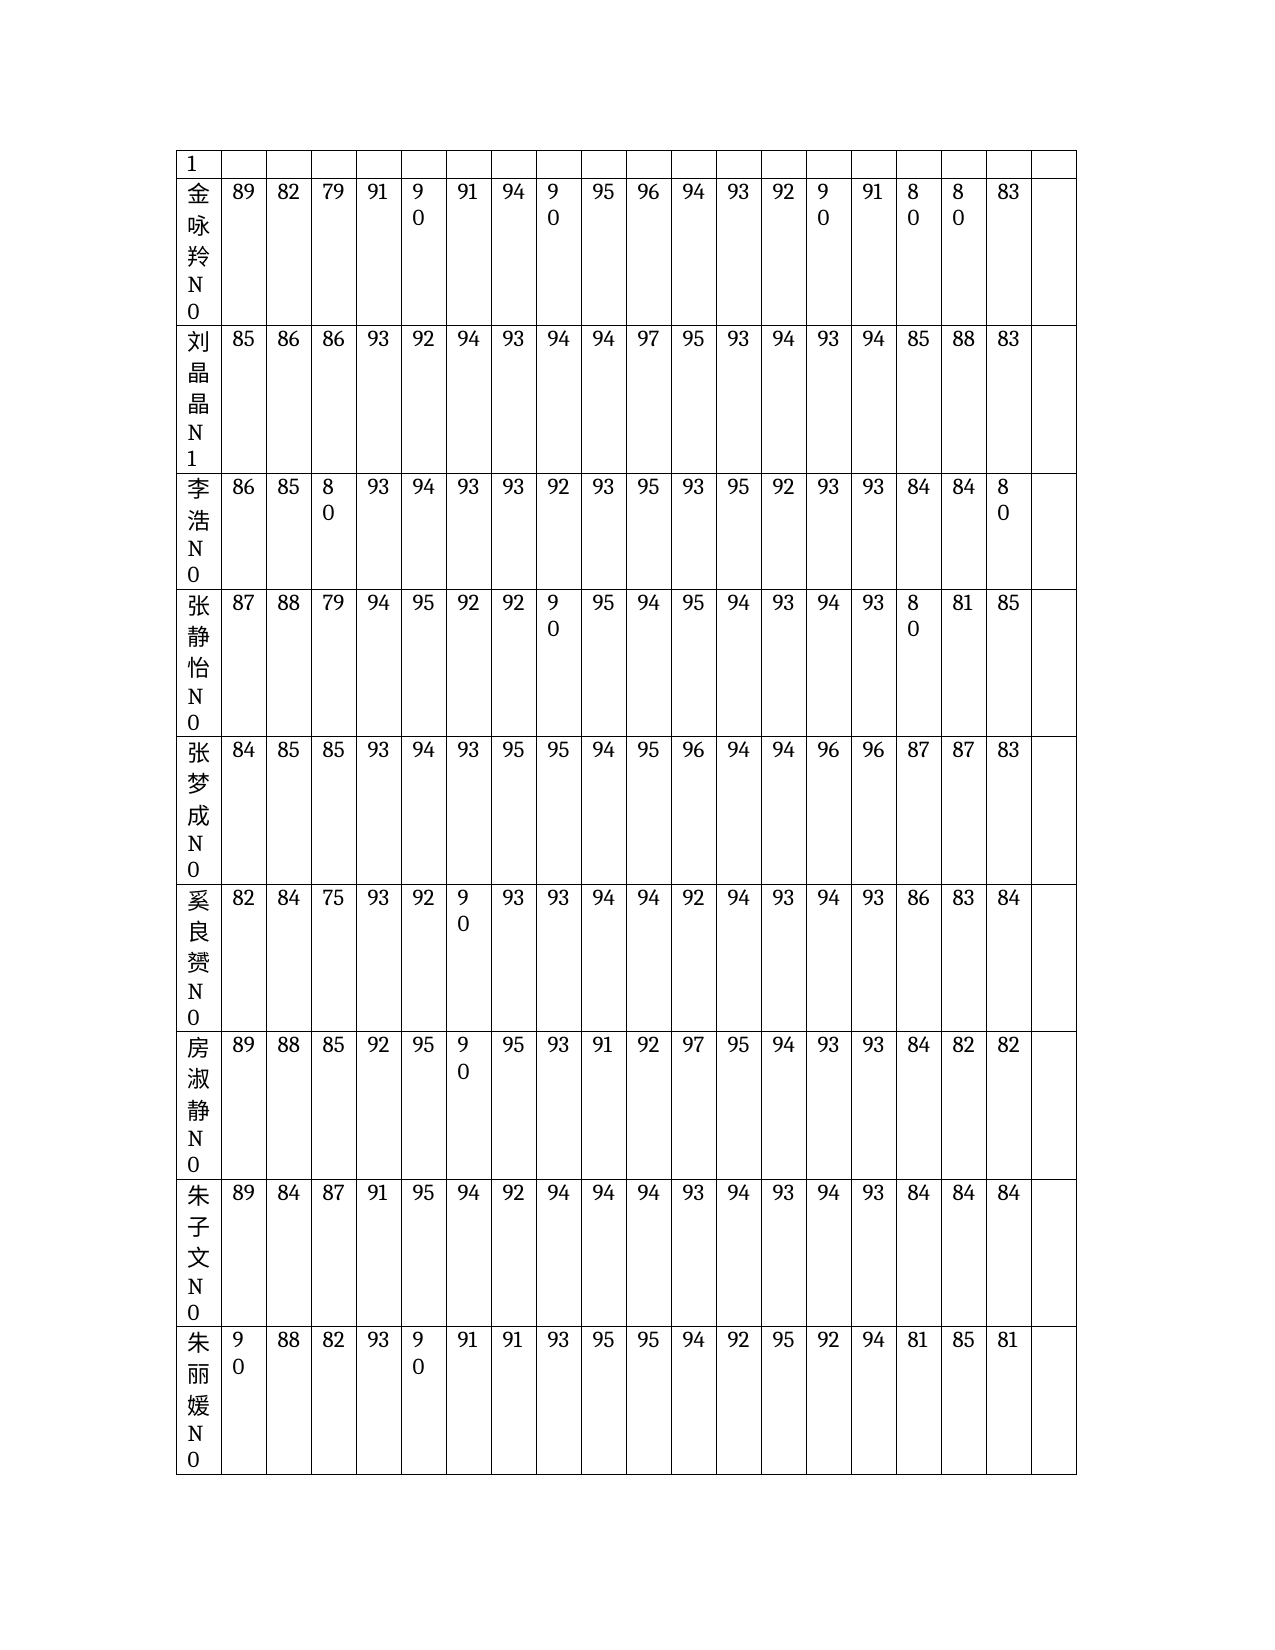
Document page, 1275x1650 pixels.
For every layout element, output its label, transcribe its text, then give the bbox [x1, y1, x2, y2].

table_cell 93 [357, 474, 401, 589]
table_cell [1032, 737, 1076, 884]
table_cell 94 [447, 326, 491, 472]
table_cell 95 [717, 151, 761, 177]
table_cell 93 [537, 1032, 581, 1179]
table_cell 85 [897, 326, 941, 472]
table_cell 91 [852, 179, 896, 325]
table_cell 94 [807, 885, 851, 1031]
table_cell 88 [267, 1032, 311, 1179]
table_cell 84 [897, 1032, 941, 1179]
table_cell 93 [357, 737, 401, 884]
table_cell 93 [762, 590, 806, 736]
table_cell 93 [357, 326, 401, 472]
table_cell 94 [402, 474, 446, 589]
table_cell 奚良赟N0 [177, 885, 221, 1031]
table_cell 87 [942, 737, 986, 884]
table_cell 90 [807, 179, 851, 325]
table_cell 84 [987, 1180, 1031, 1326]
table_cell 94 [582, 1180, 626, 1326]
table_cell 85 [312, 1032, 356, 1179]
table_cell 95 [672, 326, 716, 472]
table_cell 85 [267, 474, 311, 589]
table_cell 93 [762, 1180, 806, 1326]
table_cell 88 [942, 326, 986, 472]
table_cell 92 [402, 885, 446, 1031]
table_cell 75 [312, 885, 356, 1031]
table_cell 80 [897, 590, 941, 736]
table_cell 94 [627, 590, 671, 736]
table_cell 93 [447, 474, 491, 589]
table_cell 91 [582, 1032, 626, 1179]
table_cell 81 [987, 1327, 1031, 1474]
table_cell 93 [762, 885, 806, 1031]
table_cell 85 [267, 737, 311, 884]
table_cell 94 [807, 1180, 851, 1326]
table_cell 91 [447, 1327, 491, 1474]
table_cell 81 [942, 590, 986, 736]
table_cell 79 [312, 590, 356, 736]
table_cell 95 [627, 737, 671, 884]
table_cell 92 [627, 1032, 671, 1179]
table_cell 93 [357, 1327, 401, 1474]
table_cell 91 [447, 179, 491, 325]
table_cell 96 [672, 737, 716, 884]
table_cell 95 [582, 590, 626, 736]
table_cell 94 [582, 737, 626, 884]
table_cell 93 [537, 885, 581, 1031]
table_cell 95 [402, 151, 446, 177]
table_cell 93 [852, 1180, 896, 1326]
table_cell 91 [492, 1327, 536, 1474]
table_cell 83 [987, 326, 1031, 472]
table_cell 92 [357, 151, 401, 177]
table_cell 92 [762, 474, 806, 589]
table_cell 94 [222, 151, 266, 177]
table_cell 94 [537, 151, 581, 177]
table_cell 82 [987, 1032, 1031, 1179]
table_cell 85 [312, 151, 356, 177]
table_cell 94 [852, 151, 896, 177]
table_cell 82 [312, 1327, 356, 1474]
table_cell 93 [852, 474, 896, 589]
table_cell 85 [267, 151, 311, 177]
table_cell 94 [807, 151, 851, 177]
table_cell [1032, 590, 1076, 736]
table_cell 94 [357, 590, 401, 736]
table_cell [1032, 151, 1076, 177]
table_cell 88 [267, 1327, 311, 1474]
table_cell 89 [222, 1032, 266, 1179]
table_cell 88 [987, 151, 1031, 177]
table_cell 金咏羚N0 [177, 179, 221, 325]
table_cell 93 [852, 1032, 896, 1179]
table_cell 93 [672, 474, 716, 589]
table_cell [1032, 1180, 1076, 1326]
table_cell 93 [672, 1180, 716, 1326]
table_cell 83 [987, 737, 1031, 884]
table_cell 85 [312, 737, 356, 884]
table_cell 86 [312, 326, 356, 472]
table_cell 94 [402, 737, 446, 884]
table_cell 90 [402, 179, 446, 325]
table_cell 94 [717, 1180, 761, 1326]
table_cell 94 [447, 151, 491, 177]
table_cell 92 [537, 474, 581, 589]
table_cell 95 [717, 1032, 761, 1179]
table_cell 朱子文N0 [177, 1180, 221, 1326]
table_cell 94 [672, 179, 716, 325]
table_cell 95 [582, 179, 626, 325]
table_cell [1032, 474, 1076, 589]
table_cell 92 [672, 885, 716, 1031]
table_cell 90 [402, 1327, 446, 1474]
table_cell 84 [222, 737, 266, 884]
table_cell 朱丽媛N0 [177, 1327, 221, 1474]
table_cell 94 [717, 737, 761, 884]
table_cell 93 [582, 474, 626, 589]
table_cell 94 [492, 151, 536, 177]
table_cell 94 [447, 1180, 491, 1326]
table_cell 90 [447, 885, 491, 1031]
table_cell 84 [942, 1180, 986, 1326]
table_cell 刘晶晶N1 [177, 326, 221, 472]
table_cell 93 [762, 151, 806, 177]
table_cell 97 [672, 1032, 716, 1179]
table_cell 82 [267, 179, 311, 325]
table_cell 84 [897, 1180, 941, 1326]
table_cell 95 [582, 1327, 626, 1474]
table_cell 87 [222, 590, 266, 736]
table_cell 94 [717, 885, 761, 1031]
table_cell 93 [717, 179, 761, 325]
table_cell 95 [672, 151, 716, 177]
table_cell 82 [942, 1032, 986, 1179]
table_cell 92 [492, 1180, 536, 1326]
table_cell 92 [402, 326, 446, 472]
table_cell 94 [852, 326, 896, 472]
table_cell 90 [447, 1032, 491, 1179]
table_cell 90 [222, 1327, 266, 1474]
table_cell 86 [267, 326, 311, 472]
table_cell 94 [537, 1180, 581, 1326]
table_cell [1032, 1327, 1076, 1474]
table_cell [1032, 326, 1076, 472]
table_cell 80 [987, 474, 1031, 589]
table_cell 92 [762, 179, 806, 325]
table_cell 90 [537, 179, 581, 325]
table_cell 92 [447, 590, 491, 736]
table_cell 93 [807, 326, 851, 472]
table_cell 94 [537, 326, 581, 472]
table_cell 87 [897, 737, 941, 884]
table_cell 84 [267, 885, 311, 1031]
table_cell 90 [537, 590, 581, 736]
table_cell 92 [492, 590, 536, 736]
table_cell 92 [807, 1327, 851, 1474]
table_cell 93 [852, 885, 896, 1031]
table_cell 李浩N0 [177, 474, 221, 589]
table_cell 84 [987, 885, 1031, 1031]
table_cell 81 [897, 1327, 941, 1474]
table_cell 94 [672, 1327, 716, 1474]
table_cell 93 [492, 326, 536, 472]
table_cell 83 [942, 885, 986, 1031]
table_cell 91 [357, 1180, 401, 1326]
table_cell 80 [312, 474, 356, 589]
table_cell 92 [357, 1032, 401, 1179]
table_cell 93 [807, 474, 851, 589]
table_cell 80 [942, 179, 986, 325]
table_cell 89 [222, 1180, 266, 1326]
table_cell 96 [852, 737, 896, 884]
table_cell 94 [762, 326, 806, 472]
table_cell 94 [717, 590, 761, 736]
table_cell 95 [402, 1032, 446, 1179]
table_cell 95 [537, 737, 581, 884]
table_cell 94 [627, 1180, 671, 1326]
table_cell 84 [267, 1180, 311, 1326]
table_cell 93 [492, 885, 536, 1031]
table_cell 房淑静N0 [177, 1032, 221, 1179]
table_cell 86 [897, 885, 941, 1031]
table_cell 94 [582, 885, 626, 1031]
table_cell 95 [762, 1327, 806, 1474]
table_cell 95 [627, 474, 671, 589]
table_cell 84 [942, 474, 986, 589]
table_cell 96 [807, 737, 851, 884]
table_cell 96 [627, 179, 671, 325]
table_cell 张静怡N0 [177, 590, 221, 736]
table_cell 95 [492, 737, 536, 884]
table_cell 86 [222, 474, 266, 589]
table_cell 93 [852, 590, 896, 736]
table_cell 85 [222, 326, 266, 472]
table_cell 84 [897, 474, 941, 589]
table_cell 91 [357, 179, 401, 325]
table_cell 94 [852, 1327, 896, 1474]
table_cell 93 [537, 1327, 581, 1474]
table_cell 94 [627, 151, 671, 177]
table_cell 93 [447, 737, 491, 884]
table_cell 94 [627, 885, 671, 1031]
table_cell 95 [672, 590, 716, 736]
table_cell 89 [222, 179, 266, 325]
table_cell 95 [402, 590, 446, 736]
table_cell 93 [357, 885, 401, 1031]
table_cell 83 [897, 151, 941, 177]
table_cell 94 [492, 179, 536, 325]
table_cell 93 [492, 474, 536, 589]
table_cell 94 [762, 737, 806, 884]
table_cell 83 [987, 179, 1031, 325]
table_cell 92 [717, 1327, 761, 1474]
table_cell 97 [627, 326, 671, 472]
table_cell 79 [312, 179, 356, 325]
table_cell 95 [717, 474, 761, 589]
table_cell 85 [987, 590, 1031, 736]
table_cell 88 [942, 151, 986, 177]
table_cell 94 [582, 326, 626, 472]
table_cell 82 [222, 885, 266, 1031]
table_cell 张梦成N0 [177, 737, 221, 884]
table_cell [1032, 885, 1076, 1031]
table_cell 87 [312, 1180, 356, 1326]
table_cell 94 [762, 1032, 806, 1179]
table_cell 93 [807, 1032, 851, 1179]
table_cell 95 [492, 1032, 536, 1179]
table_cell 88 [267, 590, 311, 736]
table_cell 94 [582, 151, 626, 177]
table_cell 93 [717, 326, 761, 472]
table_cell 95 [402, 1180, 446, 1326]
table_cell 郑心雨N1 [177, 151, 221, 177]
table_cell 94 [807, 590, 851, 736]
table_cell 85 [942, 1327, 986, 1474]
table_cell 95 [627, 1327, 671, 1474]
table_cell [1032, 1032, 1076, 1179]
table_cell 80 [897, 179, 941, 325]
table_cell [1032, 179, 1076, 325]
